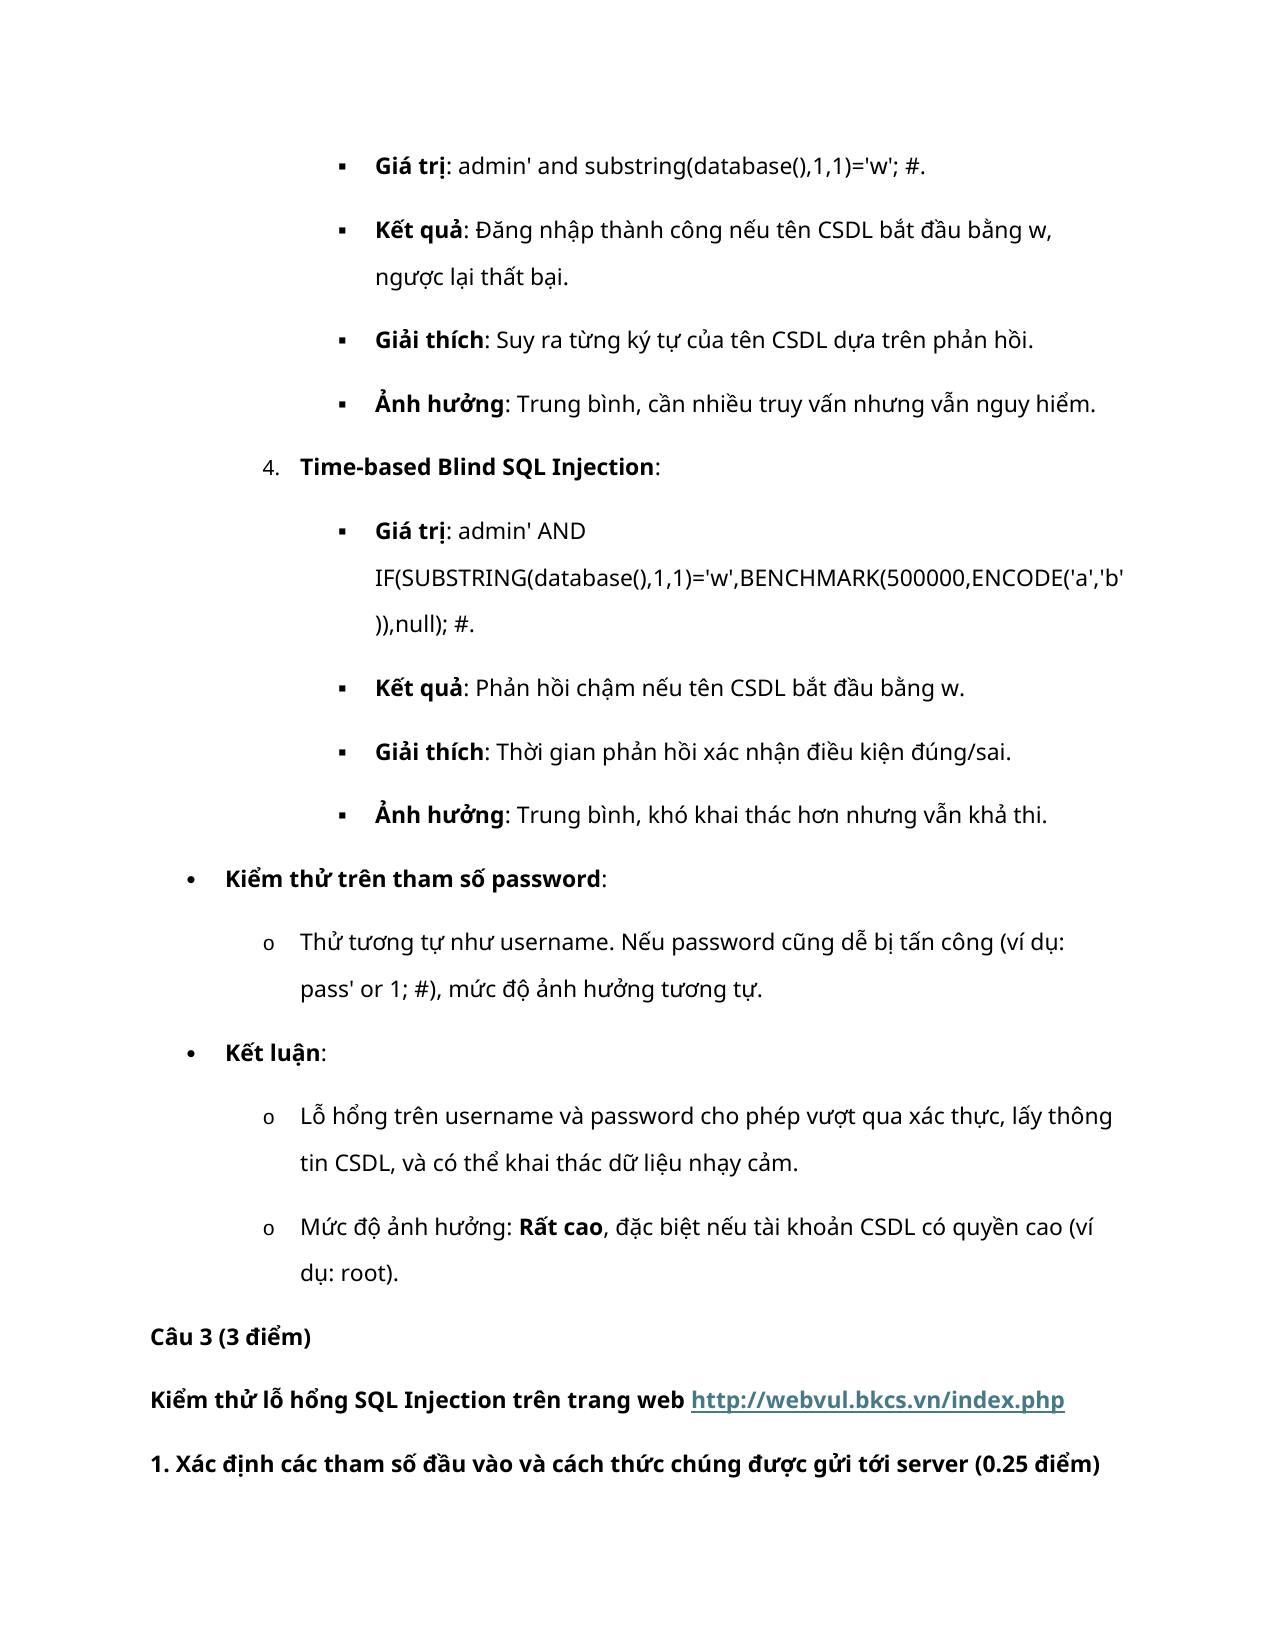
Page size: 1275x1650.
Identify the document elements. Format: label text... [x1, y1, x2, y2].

text Câu 3 (3 điểm) [150, 1321, 1125, 1352]
list Giá trị: admin' and substring(database(),1,1)='w'; #. [337, 150, 1125, 181]
list Time-based Blind SQL Injection: [262, 451, 1125, 482]
list Ảnh hưởng: Trung bình, cần nhiều truy vấn nhưng vẫn nguy hiểm. [337, 387, 1125, 419]
list Giải thích: Suy ra từng ký tự của tên CSDL dựa trên phản hồi. [337, 324, 1125, 355]
list Kết quả: Đăng nhập thành công nếu tên CSDL bắt đầu bằng w, ngược lại thất bại. [337, 213, 1125, 292]
list Kết quả: Phản hồi chậm nếu tên CSDL bắt đầu bằng w. [337, 672, 1125, 703]
list Lỗ hổng trên username và password cho phép vượt qua xác thực, lấy thông tin CSDL, và có thể khai thác dữ liệu nhạy cảm. [262, 1100, 1125, 1178]
list Kết luận: [187, 1036, 1125, 1068]
text 1. Xác định các tham số đầu vào và cách thức chúng được gửi tới server (0.25 điểm) [150, 1448, 1125, 1479]
text Kiểm thử lỗ hổng SQL Injection trên trang web http://webvul.bkcs.vn/index.php [150, 1384, 1125, 1416]
list Giá trị: admin' AND IF(SUBSTRING(database(),1,1)='w',BENCHMARK(500000,ENCODE('a','b')),null); #. [337, 514, 1125, 639]
list Thử tương tự như username. Nếu password cũng dễ bị tấn công (ví dụ: pass' or 1; #), mức độ ảnh hưởng tương tự. [262, 926, 1125, 1004]
list Ảnh hưởng: Trung bình, khó khai thác hơn nhưng vẫn khả thi. [337, 799, 1125, 830]
list Giải thích: Thời gian phản hồi xác nhận điều kiện đúng/sai. [337, 735, 1125, 767]
list Kiểm thử trên tham số password: [187, 862, 1125, 894]
list Mức độ ảnh hưởng: Rất cao, đặc biệt nếu tài khoản CSDL có quyền cao (ví dụ: root). [262, 1210, 1125, 1288]
